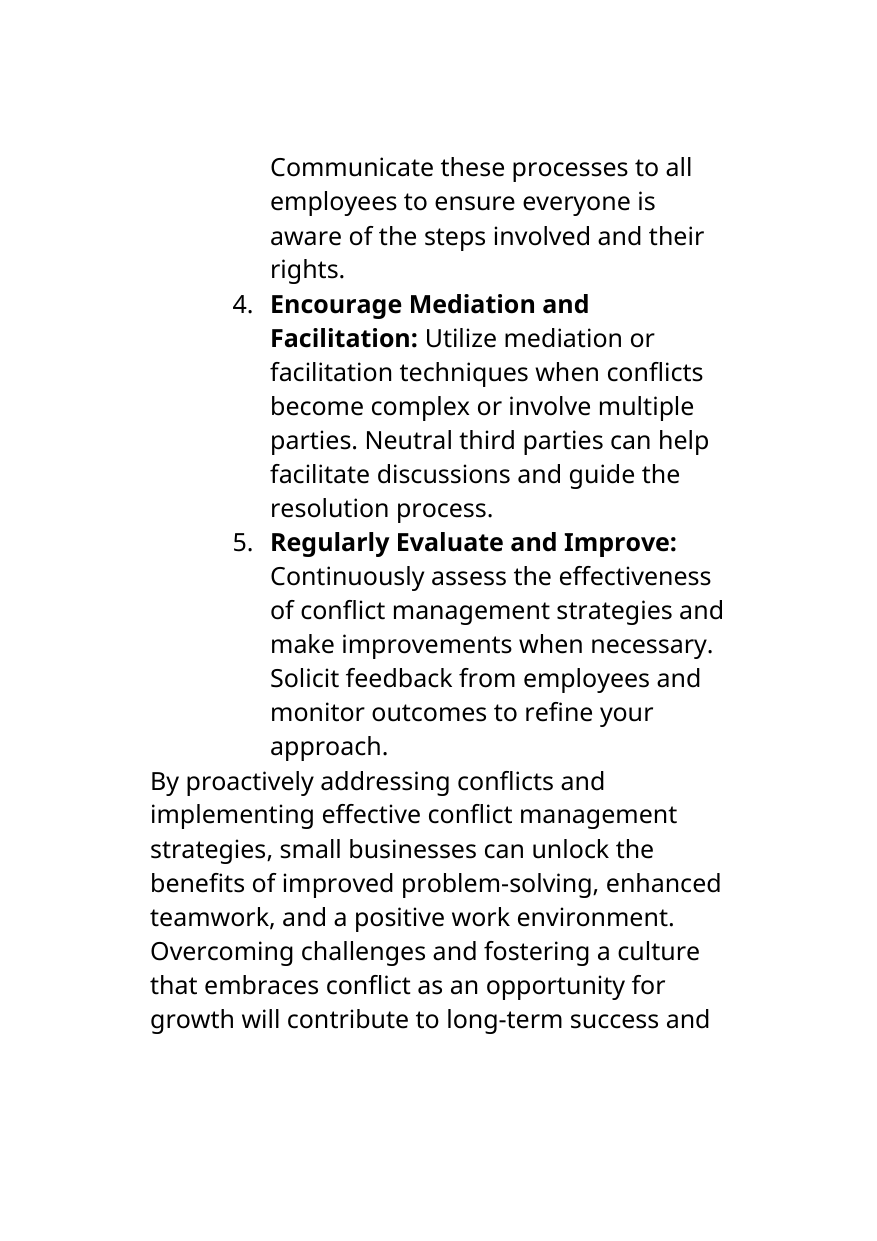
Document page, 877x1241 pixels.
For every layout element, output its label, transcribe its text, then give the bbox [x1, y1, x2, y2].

list Regularly Evaluate and Improve: Continuously assess the effectiveness of conflict management strategies and make improvements when necessary. Solicit feedback from employees and monitor outcomes to refine your approach. [232, 525, 727, 763]
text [150, 763, 727, 1036]
list Encourage Mediation and Facilitation: Utilize mediation or facilitation techniques when conflicts become complex or involve multiple parties. Neutral third parties can help facilitate discussions and guide the resolution process. [232, 286, 727, 525]
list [232, 150, 727, 286]
